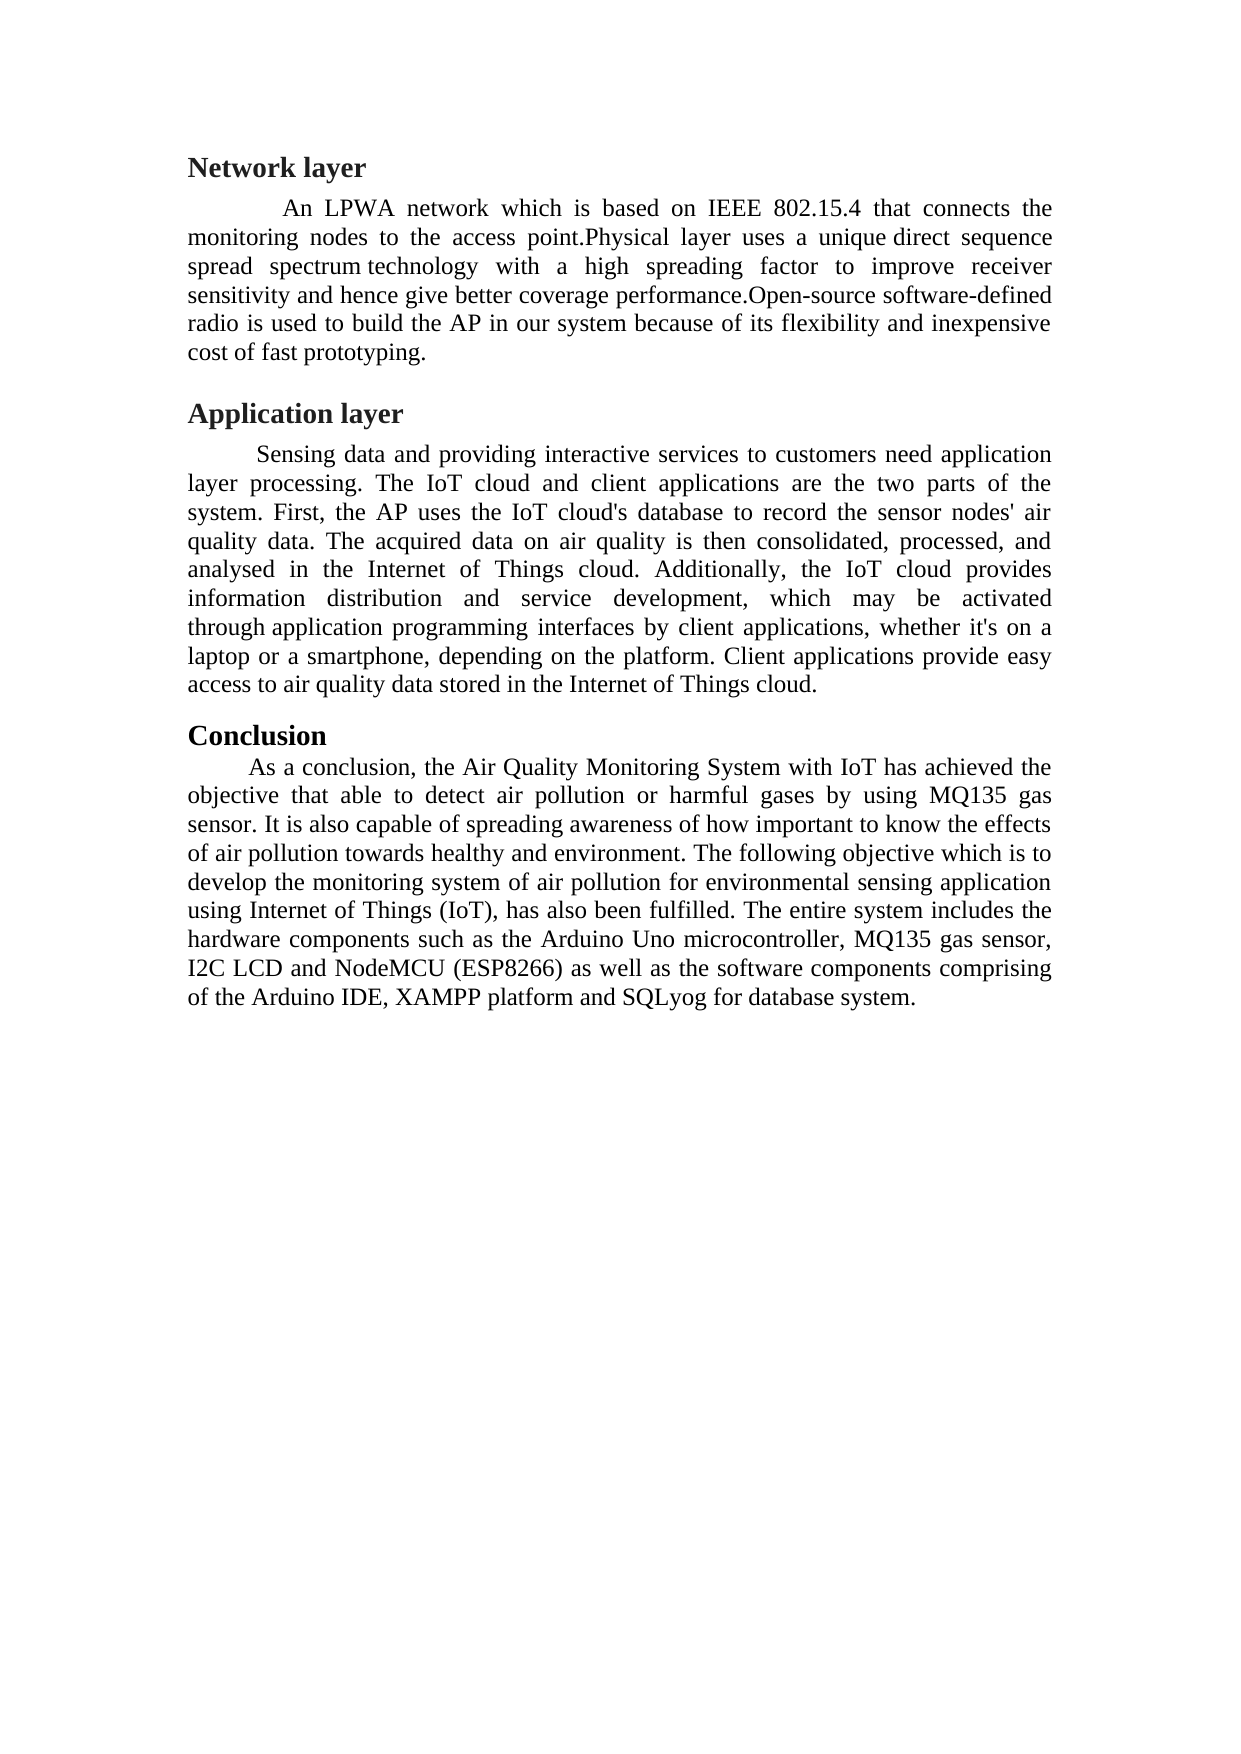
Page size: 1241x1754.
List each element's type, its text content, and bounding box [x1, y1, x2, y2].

subtitle Network layer [187, 150, 1053, 183]
text As a conclusion, the Air Quality Monitoring System with IoT has achieved the objective that able to detect air pollution or harmful gases by using MQ135 gas sensor. It is also capable of spreading awareness of how important to know the effects of air pollution towards healthy and environment. The following objective which is to develop the monitoring system of air pollution for environmental sensing application using Internet of Things (IoT), has also been fulfilled. The entire system includes the hardware components such as the Arduino Uno microcontroller, MQ135 gas sensor, I2C LCD and NodeMCU (ESP8266) as well as the software components comprising of the Arduino IDE, XAMPP platform and SQLyog for database system. [187, 752, 1053, 1011]
text Sensing data and providing interactive services to customers need application layer processing. The IoT cloud and client applications are the two parts of the system. First, the AP uses the IoT cloud's database to record the sensor nodes' air quality data. The acquired data on air quality is then consolidated, processed, and analysed in the Internet of Things cloud. Additionally, the IoT cloud provides information distribution and service development, which may be activated through application programming interfaces by client applications, whether it's on a laptop or a smartphone, depending on the platform. Client applications provide easy access to air quality data stored in the Internet of Things cloud. [187, 439, 1053, 698]
text An LPWA network which is based on IEEE 802.15.4 that connects the monitoring nodes to the access point.Physical layer uses a unique direct sequence spread spectrum technology with a high spreading factor to improve receiver sensitivity and hence give better coverage performance.Open-source software-defined radio is used to build the AP in our system because of its flexibility and inexpensive cost of fast prototyping. [187, 193, 1053, 366]
text Conclusion [187, 718, 1053, 752]
subtitle Application layer [187, 396, 1053, 429]
